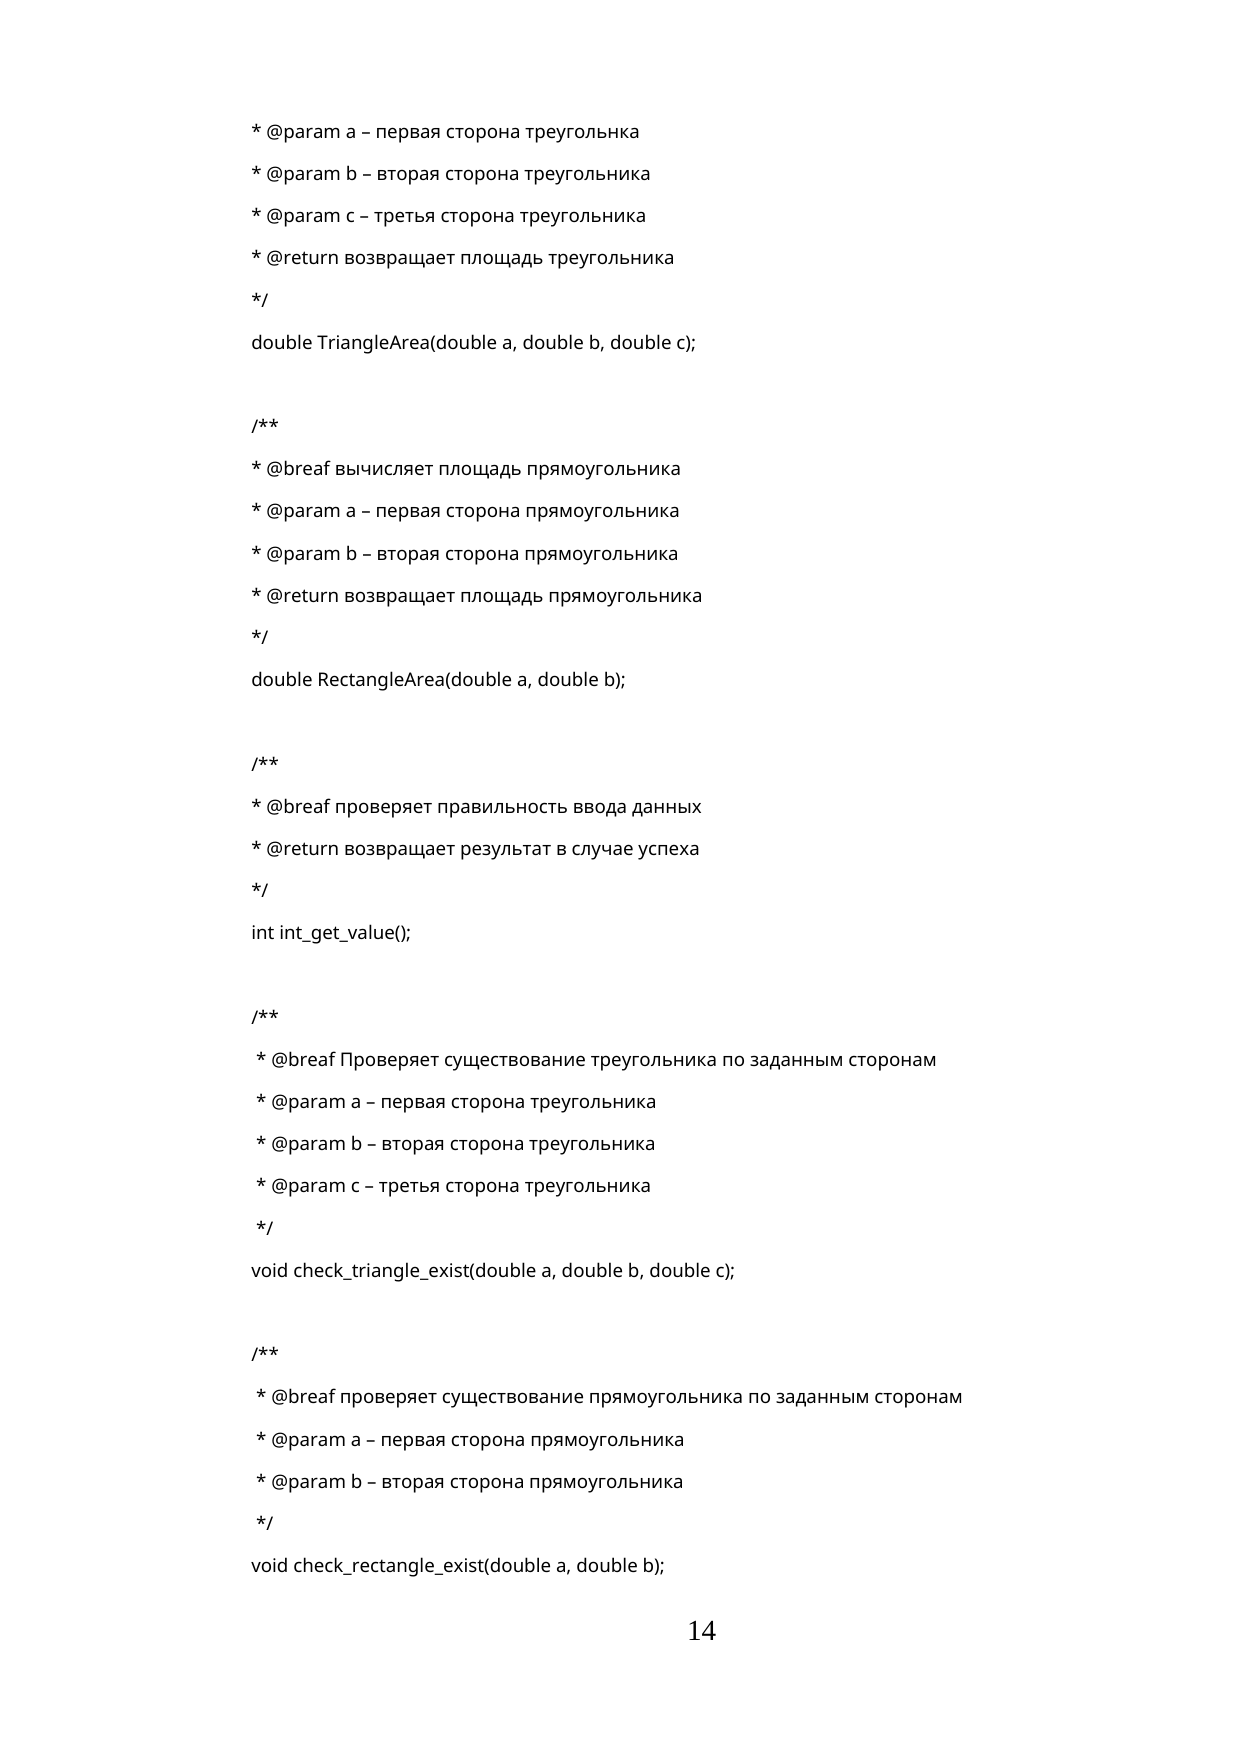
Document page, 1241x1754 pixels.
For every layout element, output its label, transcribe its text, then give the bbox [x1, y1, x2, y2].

text * @param a – первая сторона треугольнка [177, 118, 1152, 144]
text double RectangleArea(double a, double b); [177, 667, 1152, 692]
text /** [177, 1004, 1152, 1029]
text * @return возвращает площадь треугольника [177, 245, 1152, 270]
text * @breaf проверяет правильность ввода данных [177, 793, 1152, 819]
text * @param b – вторая сторона прямоугольника [177, 1468, 1152, 1494]
text * @return возвращает результат в случае успеха [177, 835, 1152, 861]
text /** [177, 413, 1152, 439]
text */ [177, 877, 1152, 903]
text void check_rectangle_exist(double a, double b); [177, 1552, 1152, 1578]
text * @param b – вторая сторона треугольника [177, 1131, 1152, 1156]
text * @param a – первая сторона прямоугольника [177, 1426, 1152, 1451]
text */ [177, 1215, 1152, 1241]
text /** [177, 1342, 1152, 1367]
text * @param a – первая сторона треугольника [177, 1088, 1152, 1114]
text */ [177, 624, 1152, 650]
text * @breaf Проверяет существование треугольника по заданным сторонам [177, 1046, 1152, 1072]
text * @param c – третья сторона треугольника [177, 202, 1152, 228]
text * @breaf вычисляет площадь прямоугольника [177, 456, 1152, 481]
text void check_triangle_exist(double a, double b, double c); [177, 1257, 1152, 1283]
text * @param c – третья сторона треугольника [177, 1173, 1152, 1198]
text * @param a – первая сторона прямоугольника [177, 498, 1152, 523]
text * @return возвращает площадь прямоугольника [177, 582, 1152, 608]
text * @param b – вторая сторона треугольника [177, 160, 1152, 186]
text double TriangleArea(double a, double b, double c); [177, 329, 1152, 354]
text * @param b – вторая сторона прямоугольника [177, 540, 1152, 566]
text */ [177, 287, 1152, 312]
text */ [177, 1510, 1152, 1536]
text * @breaf проверяет существование прямоугольника по заданным сторонам [177, 1384, 1152, 1409]
text int int_get_value(); [177, 920, 1152, 945]
text /** [177, 751, 1152, 776]
